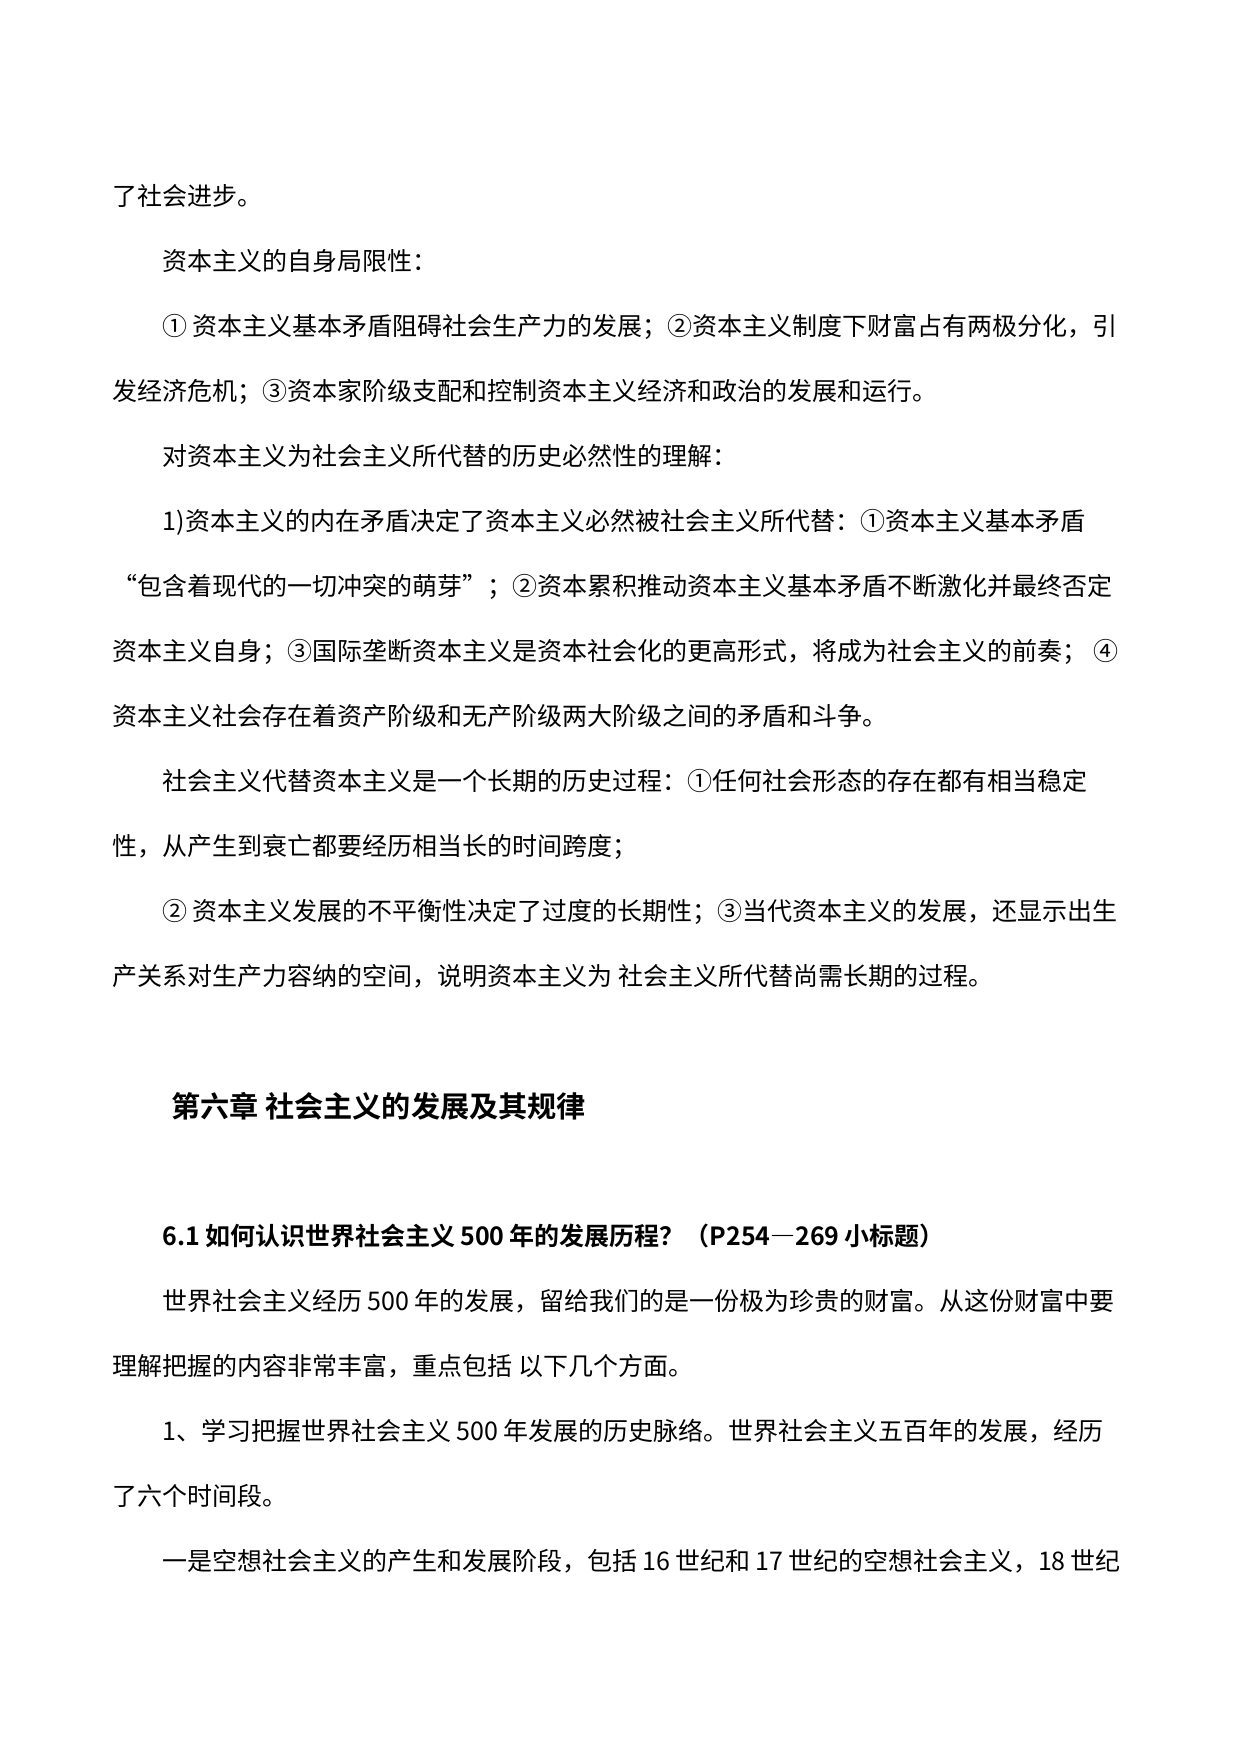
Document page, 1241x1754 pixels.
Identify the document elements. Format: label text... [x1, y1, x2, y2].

text 社会主义代替资本主义是一个长期的历史过程：①任何社会形态的存在都有相当稳定性，从产生到衰亡都要经历相当长的时间跨度； [112, 747, 1128, 877]
text 6.1如何认识世界社会主义500年的发展历程？（P254—269小标题） [112, 1202, 1128, 1267]
text ①资本主义基本矛盾阻碍社会生产力的发展；②资本主义制度下财富占有两极分化，引发经济危机；③资本家阶级支配和控制资本主义经济和政治的发展和运行。 [112, 292, 1128, 422]
text 资本主义的自身局限性： [112, 227, 1128, 292]
text ②资本主义发展的不平衡性决定了过度的长期性；③当代资本主义的发展，还显示出生产关系对生产力容纳的空间，说明资本主义为 社会主义所代替尚需长期的过程。 [112, 877, 1128, 1007]
text 1、学习把握世界社会主义500年发展的历史脉络。世界社会主义五百年的发展，经历了六个时间段。 [112, 1397, 1128, 1527]
text 1)资本主义的内在矛盾决定了资本主义必然被社会主义所代替：①资本主义基本矛盾“包含着现代的一切冲突的萌芽”；②资本累积推动资本主义基本矛盾不断激化并最终否定资本主义自身；③国际垄断资本主义是资本社会化的更高形式，将成为社会主义的前奏； ④资本主义社会存在着资产阶级和无产阶级两大阶级之间的矛盾和斗争。 [112, 487, 1128, 747]
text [112, 162, 1128, 227]
text 对资本主义为社会主义所代替的历史必然性的理解： [112, 422, 1128, 487]
text 第六章 社会主义的发展及其规律 [112, 1072, 1128, 1137]
text 世界社会主义经历500年的发展，留给我们的是一份极为珍贵的财富。从这份财富中要理解把握的内容非常丰富，重点包括 以下几个方面。 [112, 1267, 1128, 1397]
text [112, 1527, 1128, 1592]
